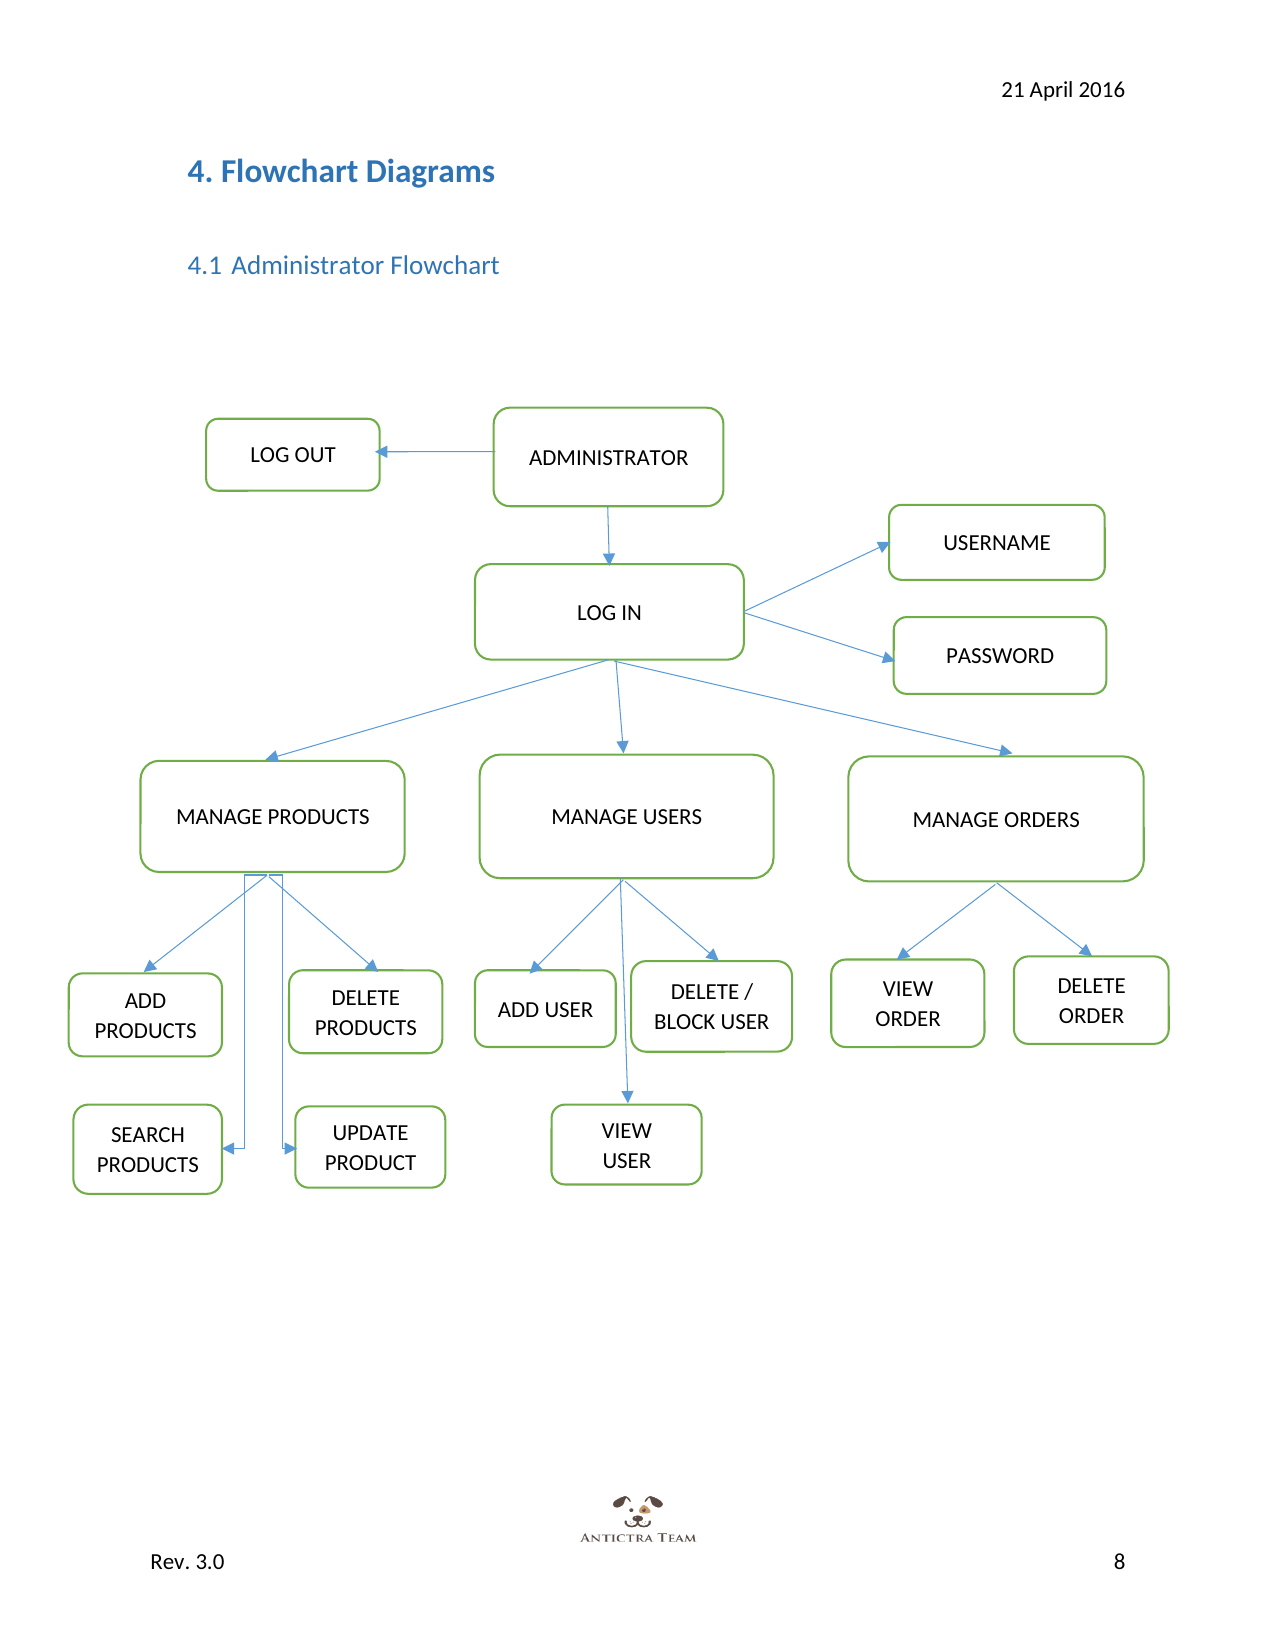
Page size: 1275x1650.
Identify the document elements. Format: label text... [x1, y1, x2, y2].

subtitle Administrator Flowchart [187, 248, 1125, 281]
picture [572, 1486, 703, 1570]
subtitle 4. Flowchart Diagrams [187, 150, 1125, 191]
